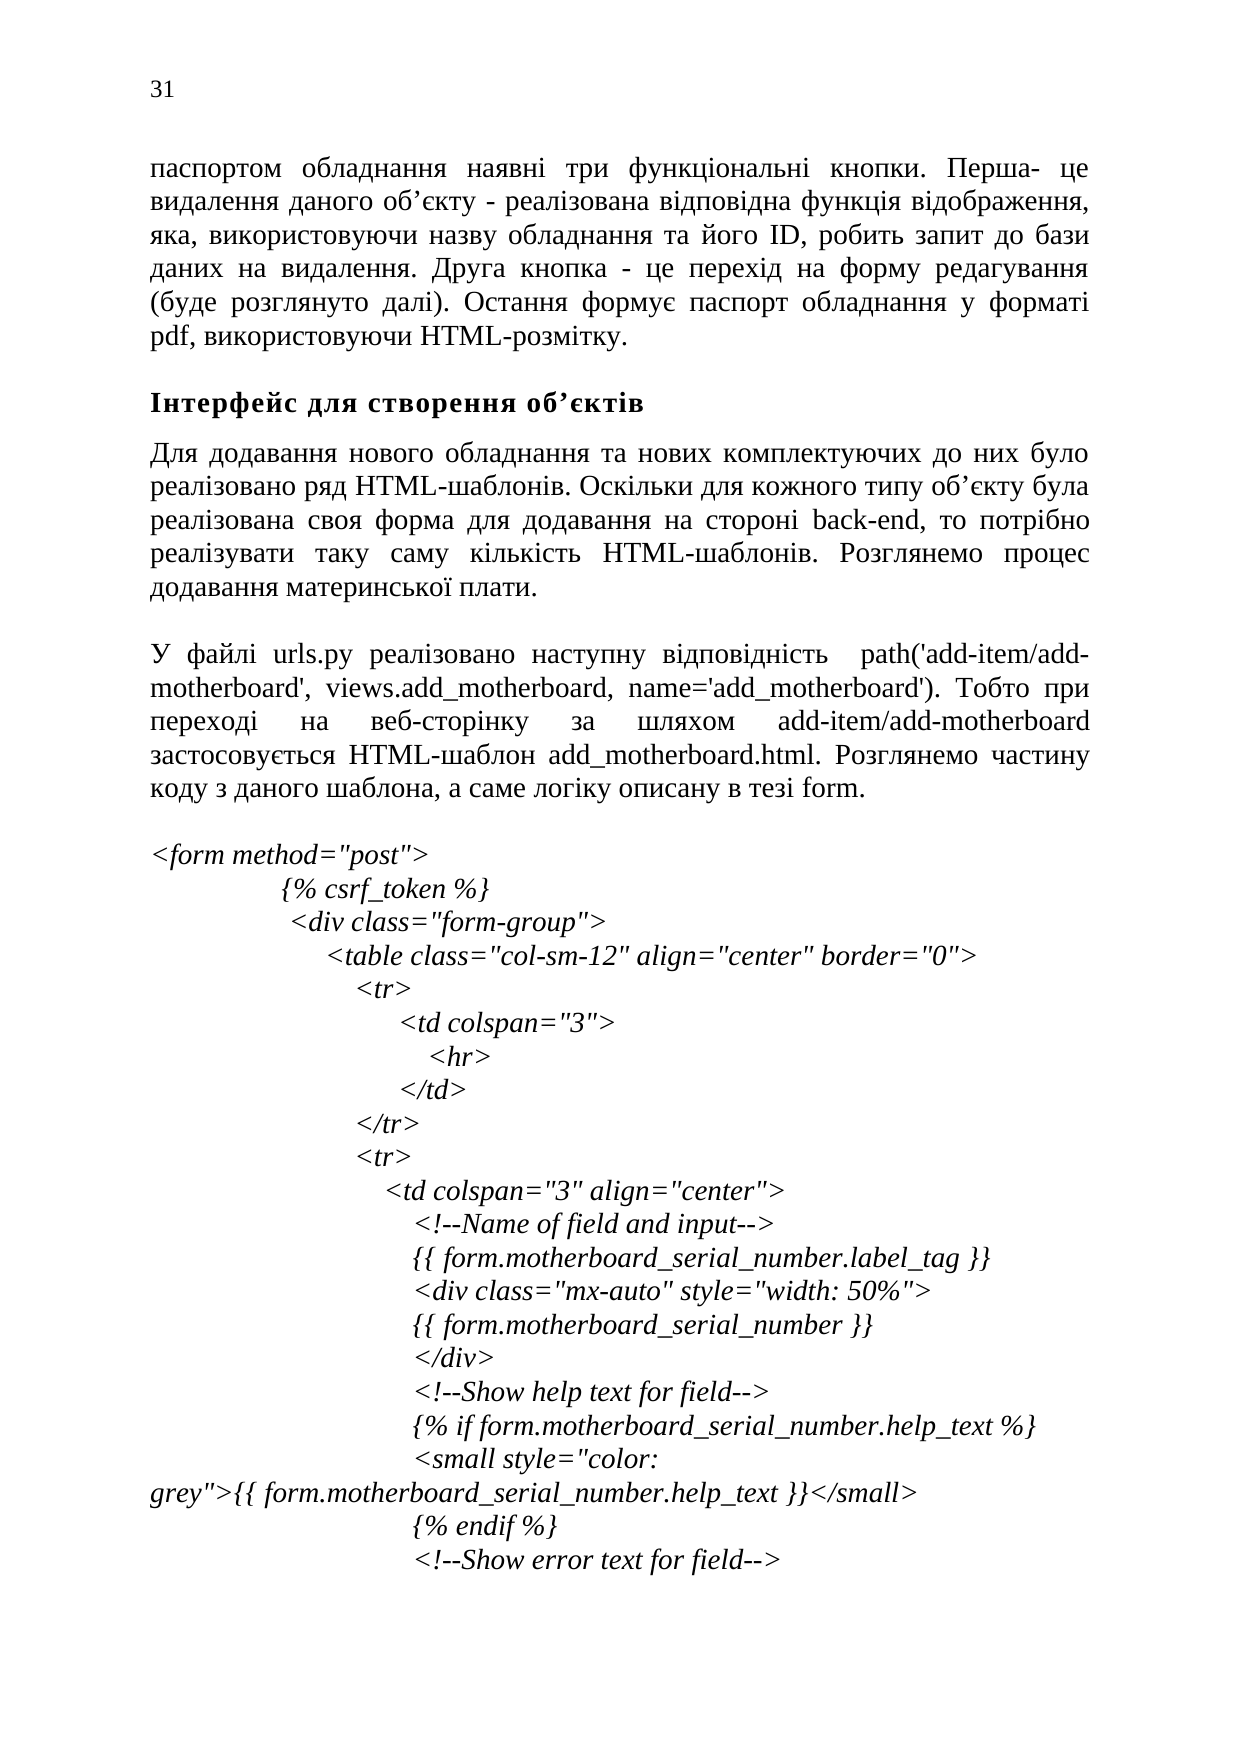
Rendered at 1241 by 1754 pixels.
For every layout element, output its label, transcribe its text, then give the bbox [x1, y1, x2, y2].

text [150, 150, 1090, 351]
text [150, 837, 1090, 1575]
subtitle Інтерфейс для створення об’єктів [150, 385, 1090, 418]
text Для додавання нового обладнання та нових комплектуючих до них було реалізовано ряд HTML-шаблонів. Оскільки для кожного типу об’єкту була реалізована своя форма для додавання на стороні back-end, то потрібно реалізувати таку саму кількість HTML-шаблонів. Розглянемо процес додавання материнської плати. [150, 435, 1090, 603]
text У файлі urls.py реалізовано наступну відповідність path('add-item/add-motherboard', views.add_motherboard, name='add_motherboard'). Тобто при переході на веб-сторінку за шляхом add-item/add-motherboard застосовується HTML-шаблон add_motherboard.html. Розглянемо частину коду з даного шаблона, а саме логіку описану в тезі form. [150, 636, 1090, 804]
